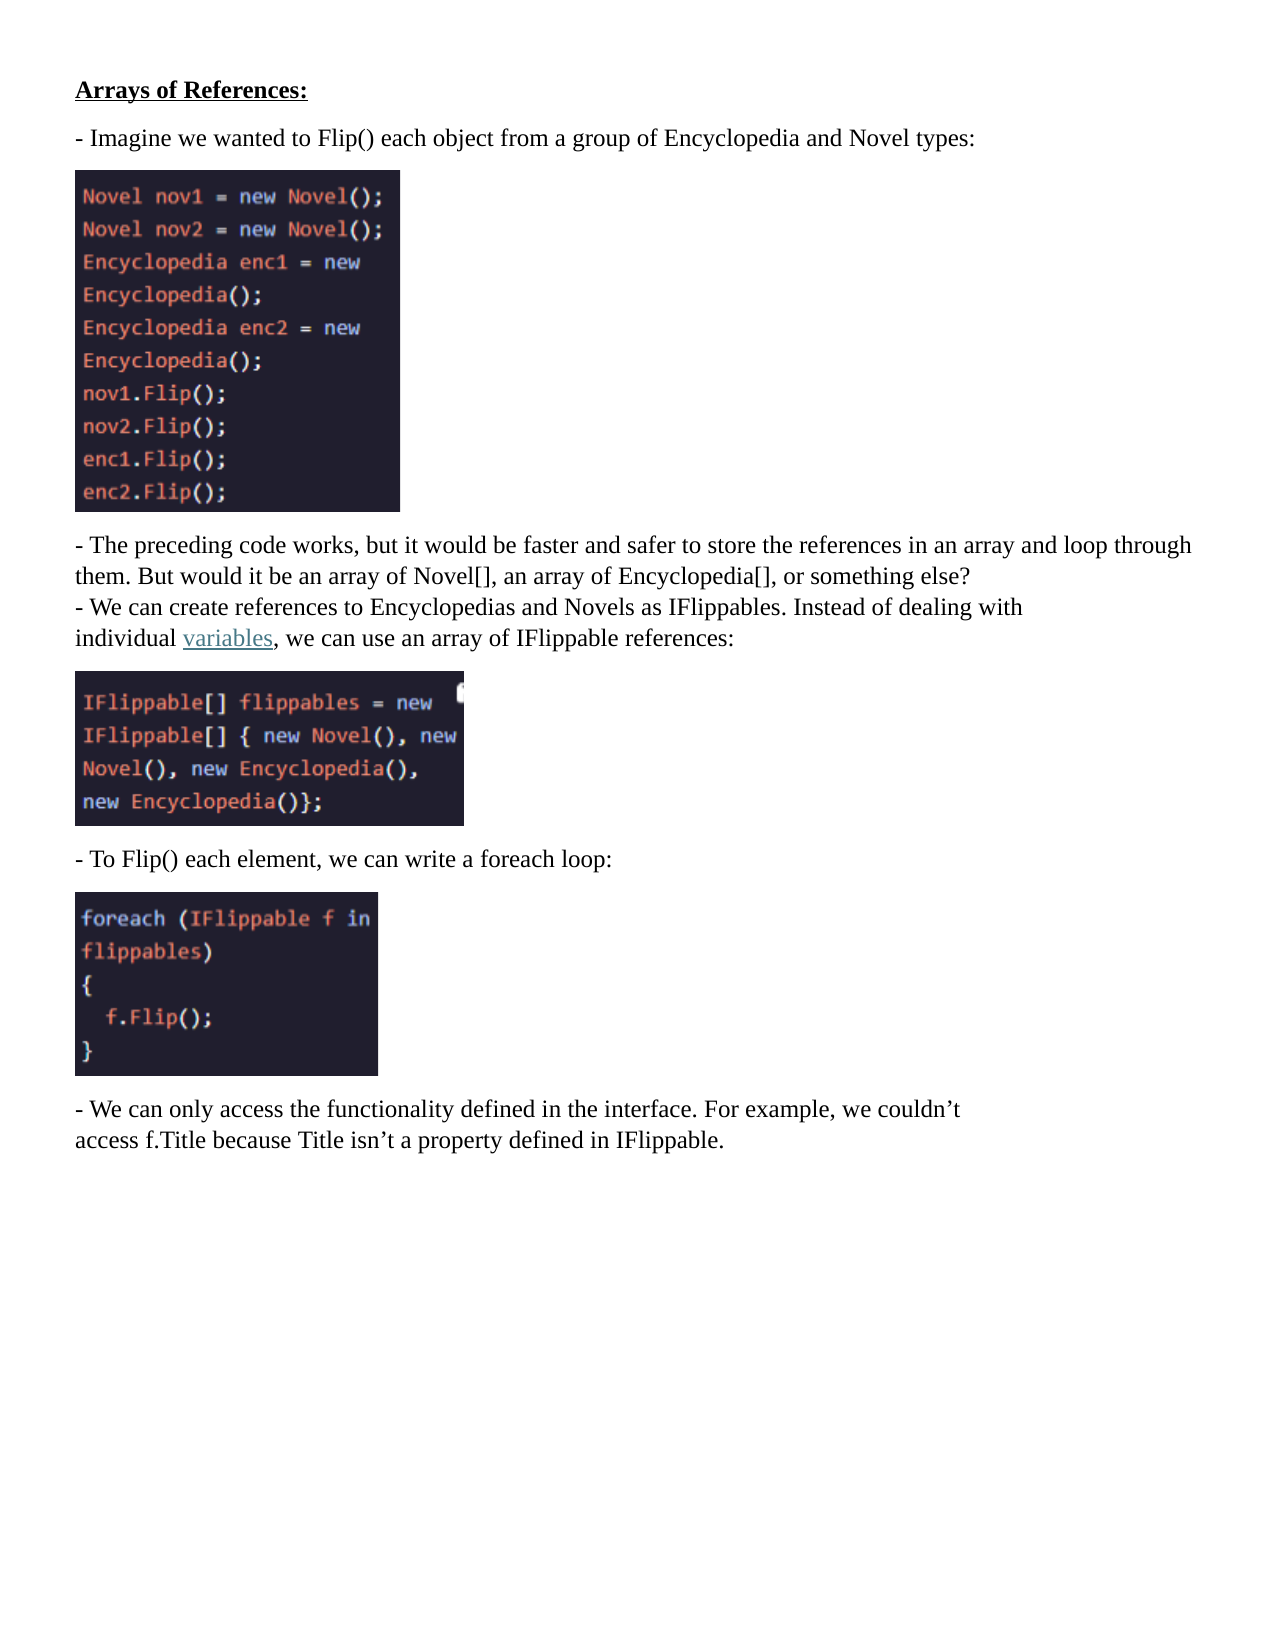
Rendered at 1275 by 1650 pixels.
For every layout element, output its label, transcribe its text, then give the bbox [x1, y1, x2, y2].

text Arrays of References: [75, 75, 1200, 104]
text - We can only access the functionality defined in the interface. For example, we couldn’t access f.Title because Title isn’t a property defined in IFlippable. [75, 1094, 1200, 1154]
text - The preceding code works, but it would be faster and safer to store the references in an array and loop through them. But would it be an array of Novel[], an array of Encyclopedia[], or something else? - We can create references to Encyclopedias and Novels as IFlippables. Instead of dealing with individual variables, we can use an array of IFlippable references: [75, 530, 1200, 652]
picture [75, 892, 379, 1076]
text - To Flip() each element, we can write a foreach loop: [75, 844, 1200, 873]
text - Imagine we wanted to Flip() each object from a group of Encyclopedia and Novel types: [75, 123, 1200, 151]
picture [75, 671, 464, 826]
picture [75, 170, 400, 512]
